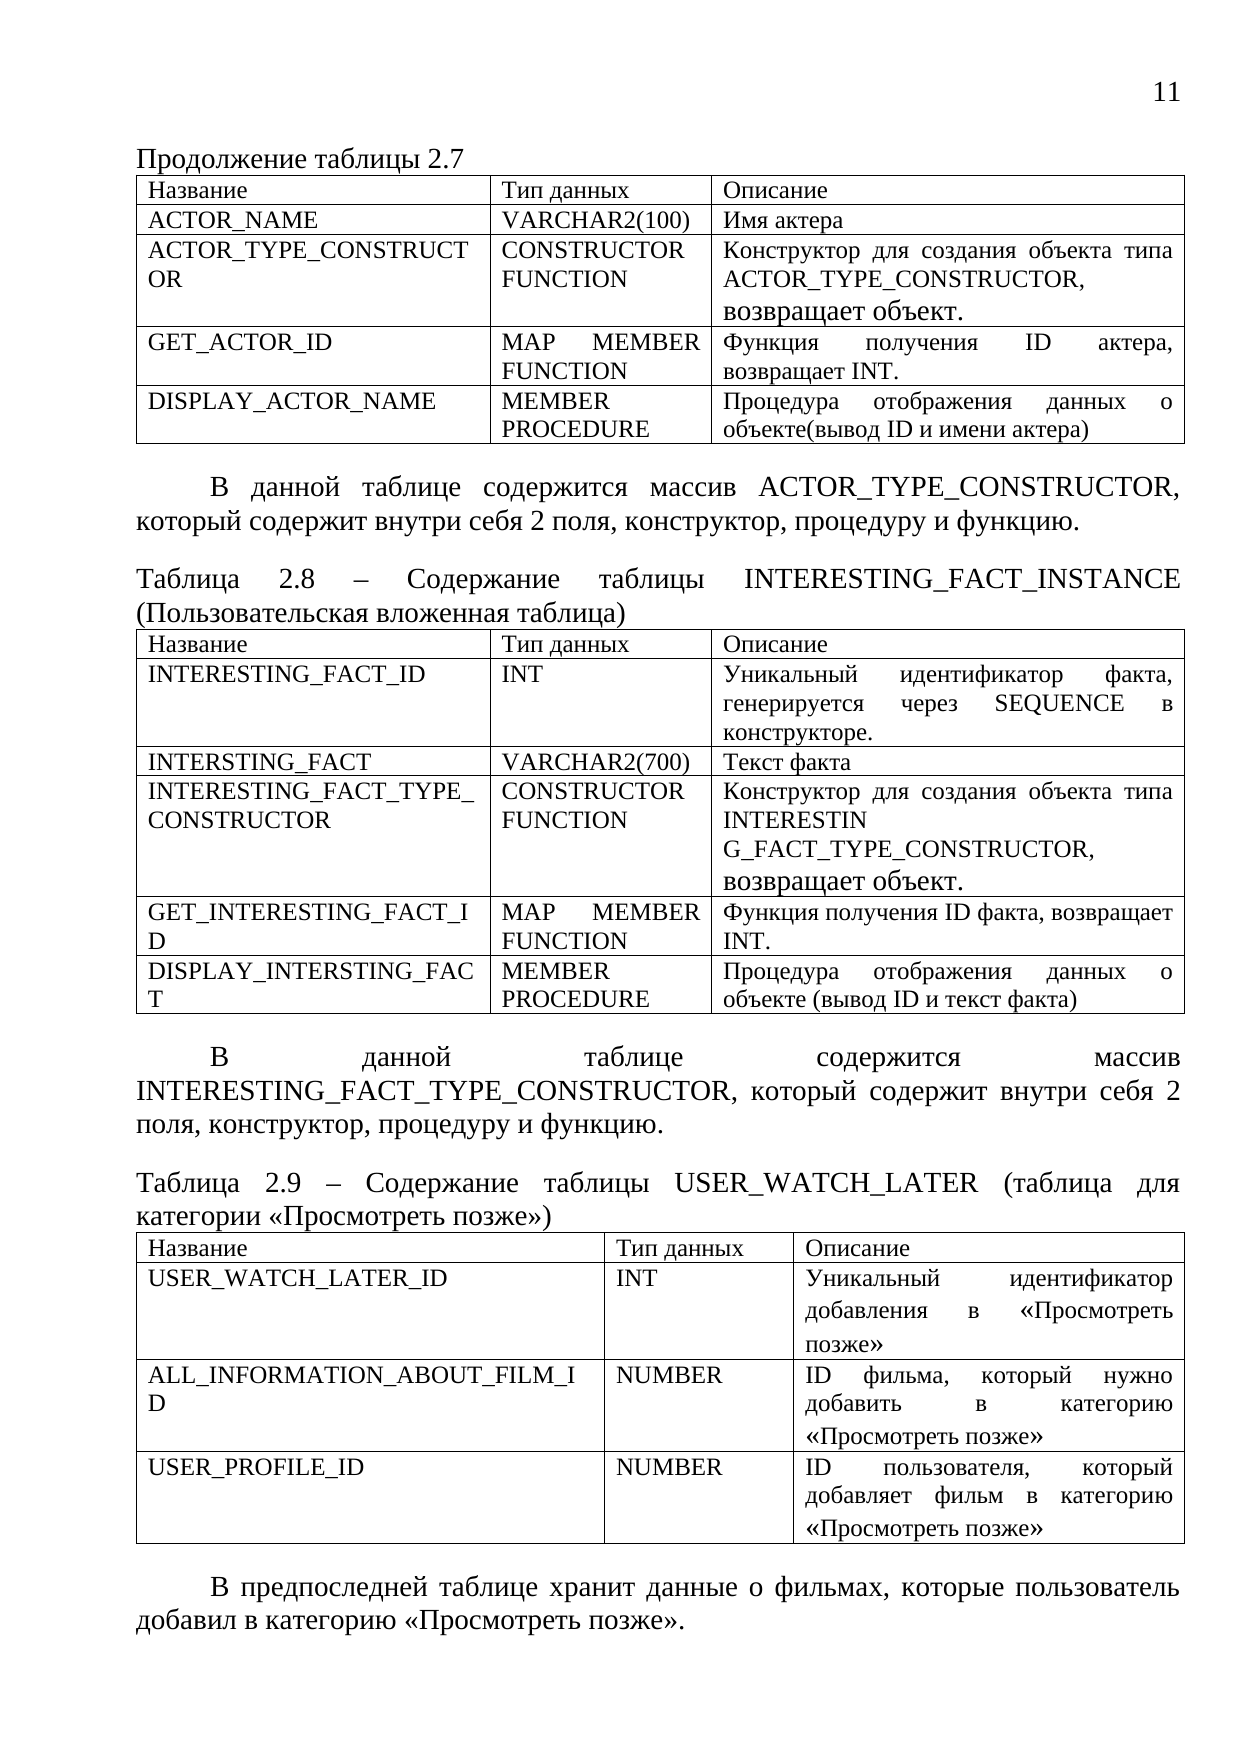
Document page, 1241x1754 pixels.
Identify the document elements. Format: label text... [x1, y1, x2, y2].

table_cell NUMBER [605, 1452, 793, 1543]
table_cell Уникальный идентификатор факта, генерируется через SEQUENCE в конструкторе. [712, 659, 1184, 746]
table_cell CONSTRUCTOR FUNCTION [491, 776, 711, 896]
table_header Описание [794, 1233, 1184, 1262]
table_cell VARCHAR2(700) [491, 747, 711, 775]
table_header Описание [712, 176, 1184, 204]
table_header Название [137, 630, 490, 658]
table_cell ID фильма, который нужно добавить в категорию «Просмотреть позже» [794, 1360, 1184, 1451]
table_cell USER_WATCH_LATER_ID [137, 1263, 604, 1359]
table_cell MEMBER PROCEDURE [491, 386, 711, 443]
table_cell INTERSTING_FACT [137, 747, 490, 775]
text В предпоследней таблице хранит данные о фильмах, которые пользователь добавил в категорию «Просмотреть позже». [136, 1569, 1181, 1636]
table_cell MEMBER PROCEDURE [491, 956, 711, 1013]
table_cell DISPLAY_INTERSTING_FACT [137, 956, 490, 1013]
table_cell ACTOR_NAME [137, 205, 490, 234]
table_cell USER_PROFILE_ID [137, 1452, 604, 1543]
table_header Название [137, 176, 490, 204]
text Таблица 2.8 – Содержание таблицы INTERESTING_FACT_INSTANCE (Пользовательская вложенная таблица) [136, 561, 1181, 628]
table_cell VARCHAR2(100) [491, 205, 711, 234]
table_header Тип данных [605, 1233, 793, 1262]
table_cell INTERESTING_FACT_ID [137, 659, 490, 746]
table_cell Имя актера [712, 205, 1184, 234]
table_cell Процедура отображения данных о объекте(вывод ID и имени актера) [712, 386, 1184, 443]
table_header Описание [712, 630, 1184, 658]
table_cell GET_INTERESTING_FACT_ID [137, 897, 490, 955]
table_cell NUMBER [605, 1360, 793, 1451]
text В данной таблице содержится массив ACTOR_TYPE_CONSTRUCTOR, который содержит внутри себя 2 поля, конструктор, процедуру и функцию. [136, 469, 1181, 536]
table_header Название [137, 1233, 604, 1262]
table_cell Уникальный идентификатор добавления в «Просмотреть позже» [794, 1263, 1184, 1359]
table_cell Конструктор для создания объекта типа ACTOR_TYPE_CONSTRUCTOR, возвращает объект. [712, 235, 1184, 326]
table_cell Процедура отображения данных о объекте (вывод ID и текст факта) [712, 956, 1184, 1013]
table_cell ALL_INFORMATION_ABOUT_FILM_ID [137, 1360, 604, 1451]
table_header Тип данных [491, 176, 711, 204]
table_cell DISPLAY_ACTOR_NAME [137, 386, 490, 443]
table_cell Конструктор для создания объекта типа INTERESTING_FACT_TYPE_CONSTRUCTOR, возвращает объект. [712, 776, 1184, 896]
table_cell INT [605, 1263, 793, 1359]
table_cell ACTOR_TYPE_CONSTRUCTOR [137, 235, 490, 326]
text В данной таблице содержится массив INTERESTING_FACT_TYPE_CONSTRUCTOR, который содержит внутри себя 2 поля, конструктор, процедуру и функцию. [136, 1039, 1181, 1140]
table_cell MAP MEMBER FUNCTION [491, 327, 711, 385]
table_cell Текст факта [712, 747, 1184, 775]
table_cell GET_ACTOR_ID [137, 327, 490, 385]
table_cell INT [491, 659, 711, 746]
table_cell INTERESTING_FACT_TYPE_CONSTRUCTOR [137, 776, 490, 896]
text Таблица 2.9 – Содержание таблицы USER_WATCH_LATER (таблица для категории «Просмотреть позже») [136, 1165, 1181, 1232]
table_cell Функция получения ID актера, возвращает INT. [712, 327, 1184, 385]
table_cell ID пользователя, который добавляет фильм в категорию «Просмотреть позже» [794, 1452, 1184, 1543]
table_header Тип данных [491, 630, 711, 658]
table_cell Функция получения ID факта, возвращает INT. [712, 897, 1184, 955]
table_cell CONSTRUCTOR FUNCTION [491, 235, 711, 326]
table_cell MAP MEMBER FUNCTION [491, 897, 711, 955]
text Продолжение таблицы 2.7 [136, 141, 1181, 174]
